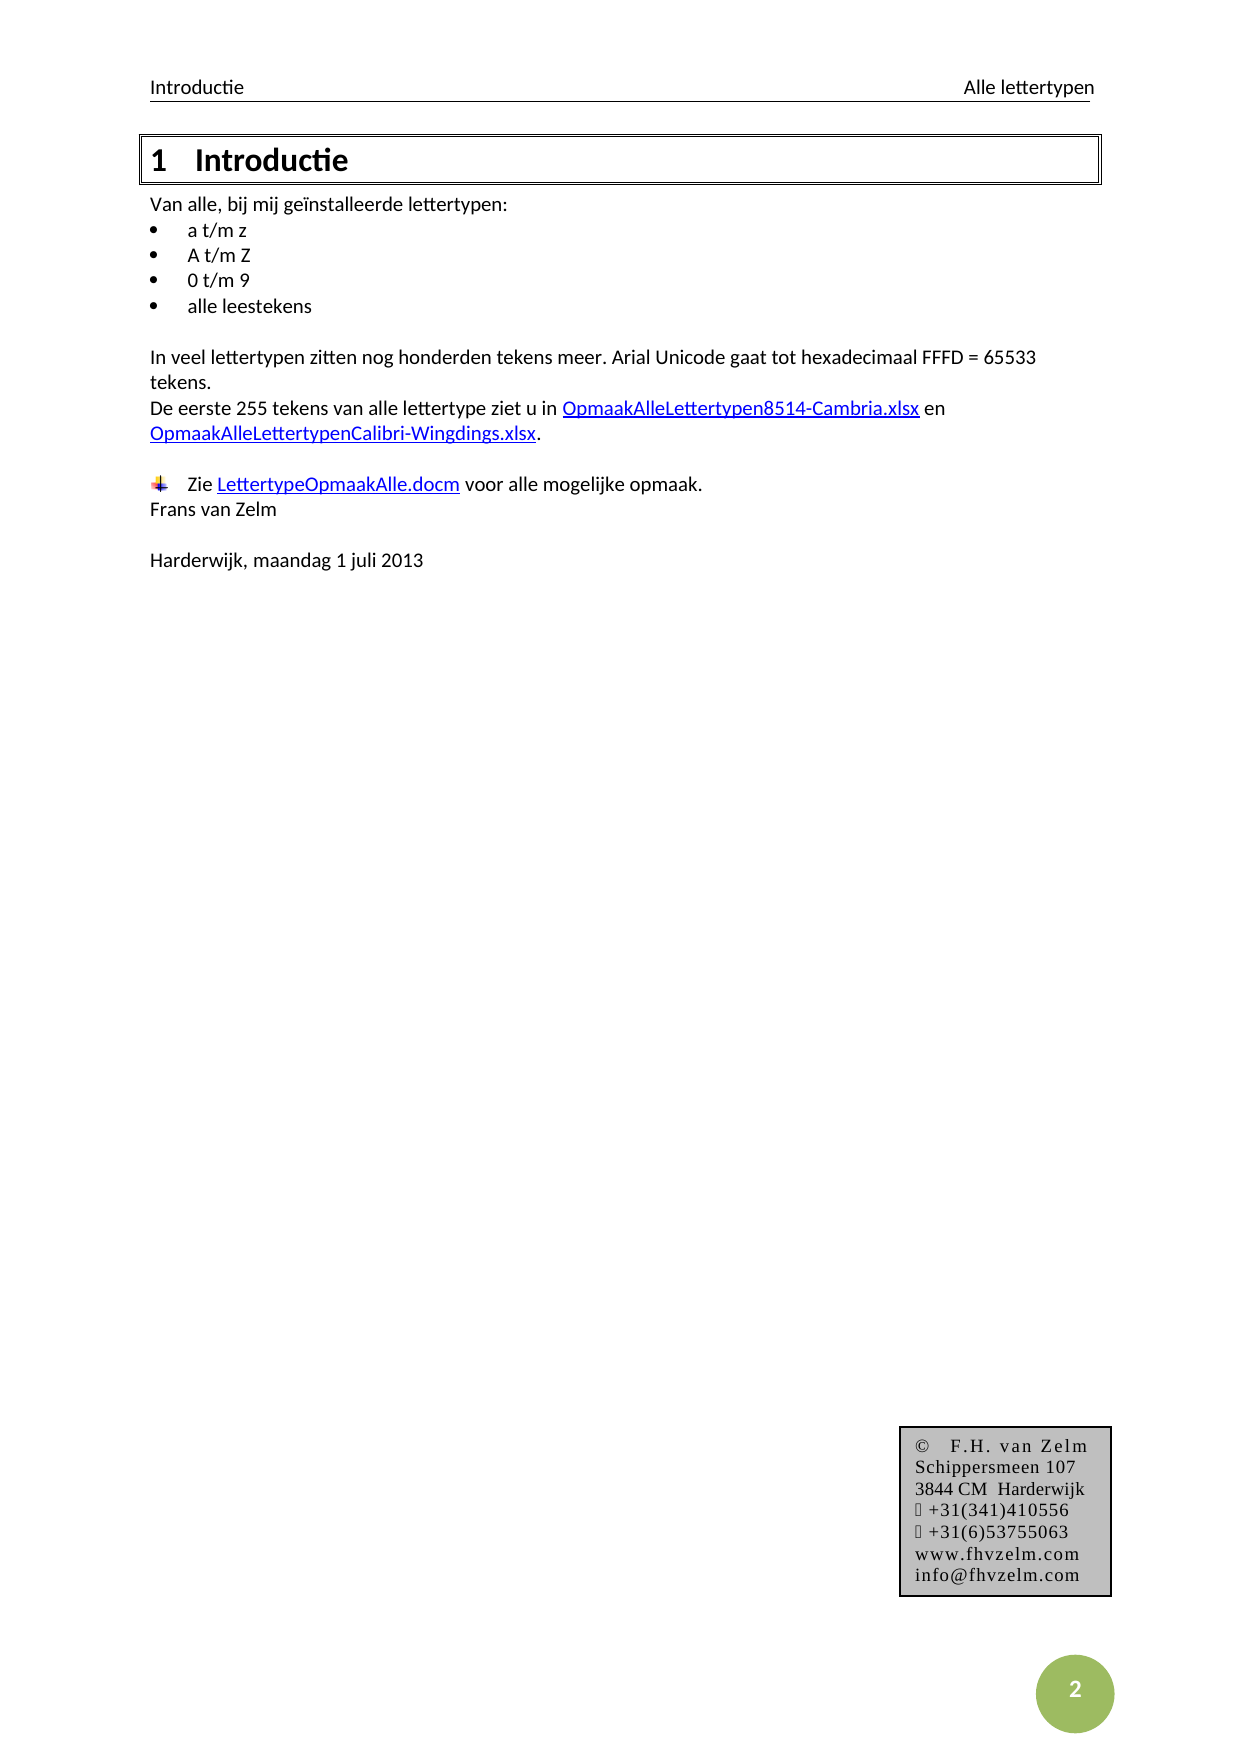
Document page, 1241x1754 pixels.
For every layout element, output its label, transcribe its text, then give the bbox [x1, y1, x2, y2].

text Frans van Zelm [150, 496, 1090, 522]
list alle leestekens [150, 293, 1090, 318]
subtitle Introductie [142, 137, 1098, 182]
picture [151, 474, 168, 492]
text In veel lettertypen zitten nog honderden tekens meer. Arial Unicode gaat tot hexadecimaal FFFD = 65533 tekens. [150, 344, 1090, 395]
text De eerste 255 tekens van alle lettertype ziet u in OpmaakAlleLettertypen8514-Cambria.xlsx en OpmaakAlleLettertypenCalibri-Wingdings.xlsx. [150, 395, 1090, 446]
text Van alle, bij mij geïnstalleerde lettertypen: [150, 191, 1090, 217]
list 0 t/m 9 [150, 268, 1090, 293]
list Zie LettertypeOpmaakAlle.docm voor alle mogelijke opmaak. [150, 471, 1090, 496]
list A t/m Z [150, 242, 1090, 268]
list a t/m z [150, 217, 1090, 242]
text Harderwijk, maandag 1 juli 2013 [150, 547, 1090, 573]
